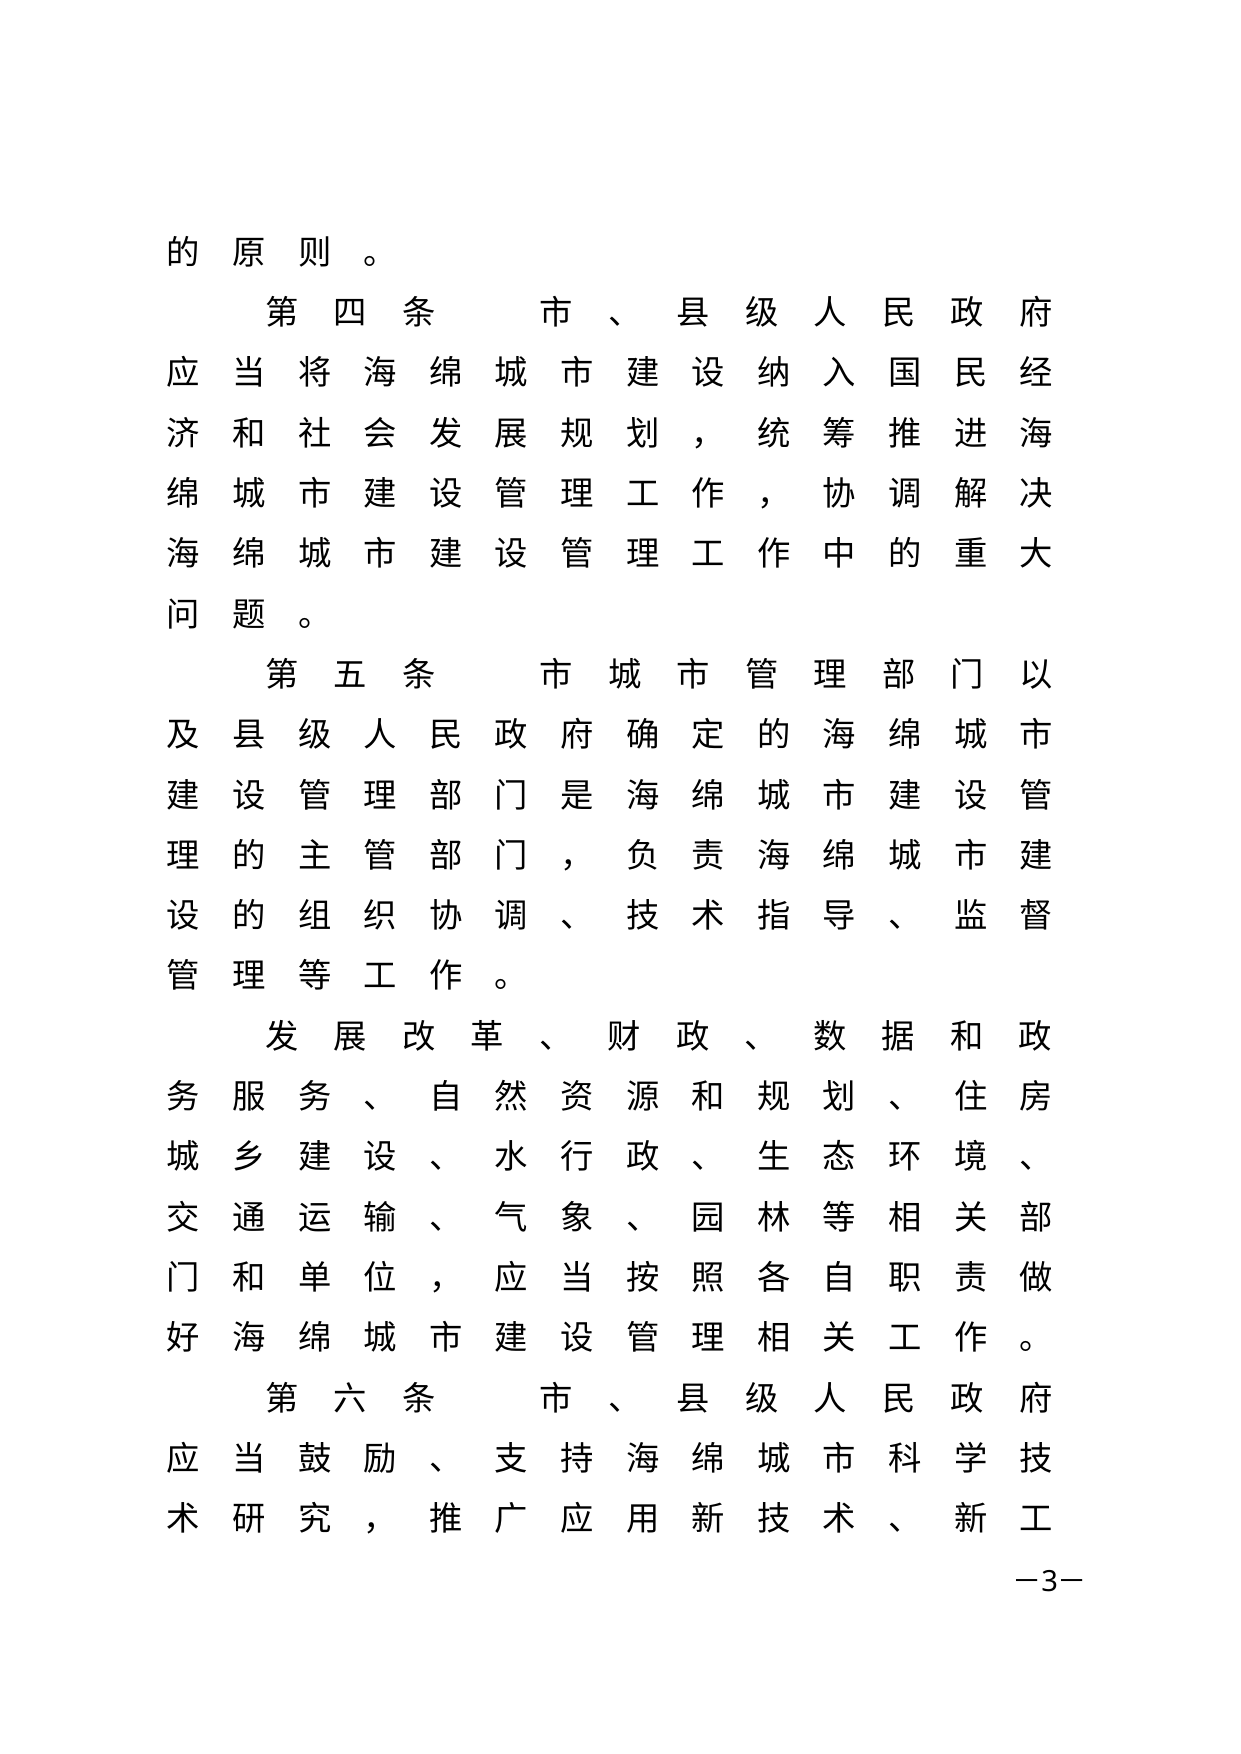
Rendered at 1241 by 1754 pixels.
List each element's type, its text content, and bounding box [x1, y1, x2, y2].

text 第五条 市城市管理部门以及县级人民政府确定的海绵城市建设管理部门是海绵城市建设管理的主管部门，负责海绵城市建设的组织协调、技术指导、监督管理等工作。 [167, 642, 1085, 1003]
text 第六条 市、县级人民政府应当鼓励、支持海绵城市科学技术研究，推广应用新技术、新工艺、新材料和新设备，发挥科学技术在海绵城市建设管理中的支撑作用。 [167, 1365, 1085, 1546]
text 第四条 市、县级人民政府应当将海绵城市建设纳入国民经济和社会发展规划，统筹推进海绵城市建设管理工作，协调解决海绵城市建设管理工作中的重大问题。 [167, 280, 1085, 642]
text 发展改革、财政、数据和政务服务、自然资源和规划、住房城乡建设、水行政、生态环境、交通运输、气象、园林等相关部门和单位，应当按照各自职责做好海绵城市建设管理相关工作。 [167, 1003, 1085, 1365]
text 第三条 海绵城市建设管理应当遵循生态优先、自然循环，规划引领、统筹推进，政府引导、社会参与，因地制宜、建管并重的原则。 [167, 219, 1085, 280]
